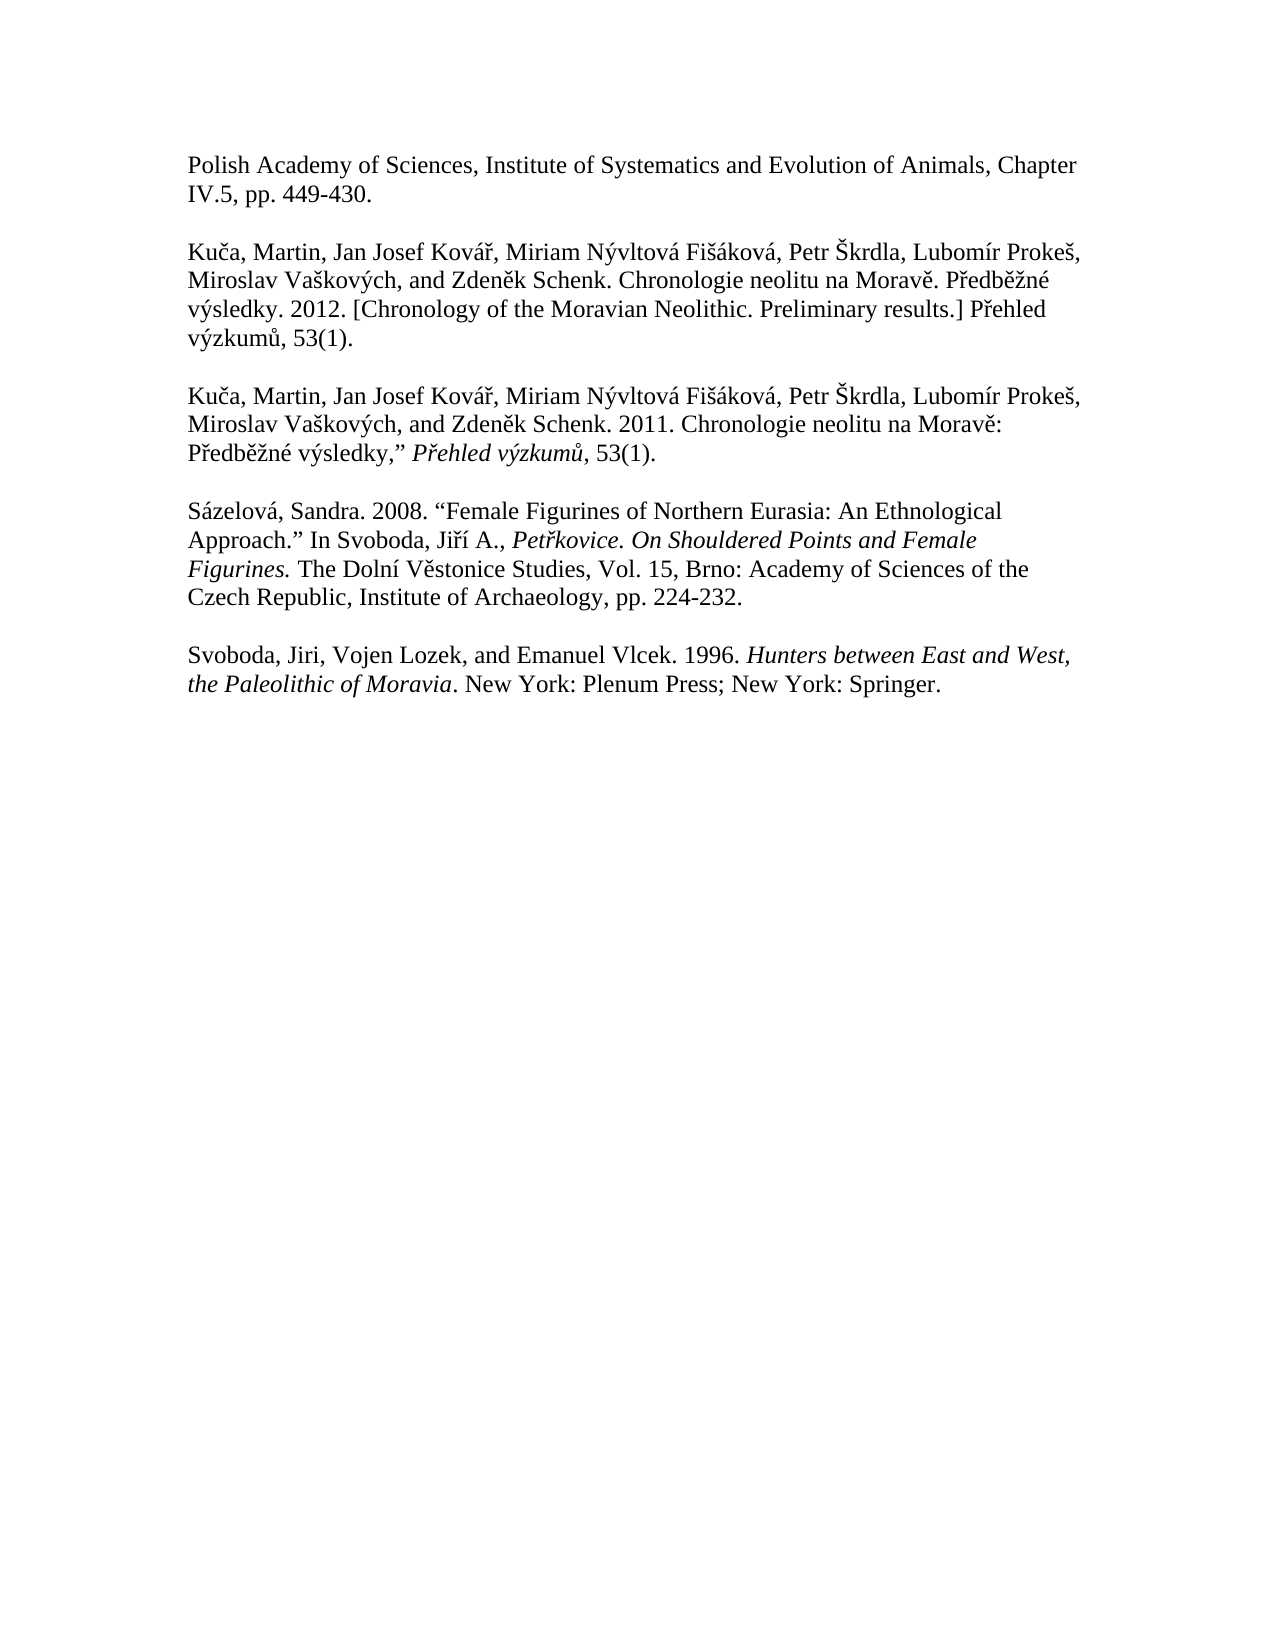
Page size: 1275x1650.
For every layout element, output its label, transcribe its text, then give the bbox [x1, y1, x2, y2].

text Kuča, Martin, Jan Josef Kovář, Miriam Nývltová Fišáková, Petr Škrdla, Lubomír Prokeš, Miroslav Vaškových, and Zdeněk Schenk. Chronologie neolitu na Moravě. Předběžné výsledky. 2012. [Chronology of the Moravian Neolithic. Preliminary results.] Přehled výzkumů, 53(1). [187, 237, 1087, 352]
text Sázelová, Sandra. 2008. “Female Figurines of Northern Eurasia: An Ethnological Approach.” In Svoboda, Jiří A., Petřkovice. On Shouldered Points and Female Figurines. The Dolní Věstonice Studies, Vol. 15, Brno: Academy of Sciences of the Czech Republic, Institute of Archaeology, pp. 224-232. [187, 496, 1087, 611]
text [187, 150, 1087, 207]
text Kuča, Martin, Jan Josef Kovář, Miriam Nývltová Fišáková, Petr Škrdla, Lubomír Prokeš, Miroslav Vaškových, and Zdeněk Schenk. 2011. Chronologie neolitu na Moravě: Předběžné výsledky,” Přehled výzkumů, 53(1). [187, 381, 1087, 467]
text Svoboda, Jiri, Vojen Lozek, and Emanuel Vlcek. 1996. Hunters between East and West, the Paleolithic of Moravia. New York: Plenum Press; New York: Springer. [187, 640, 1087, 698]
